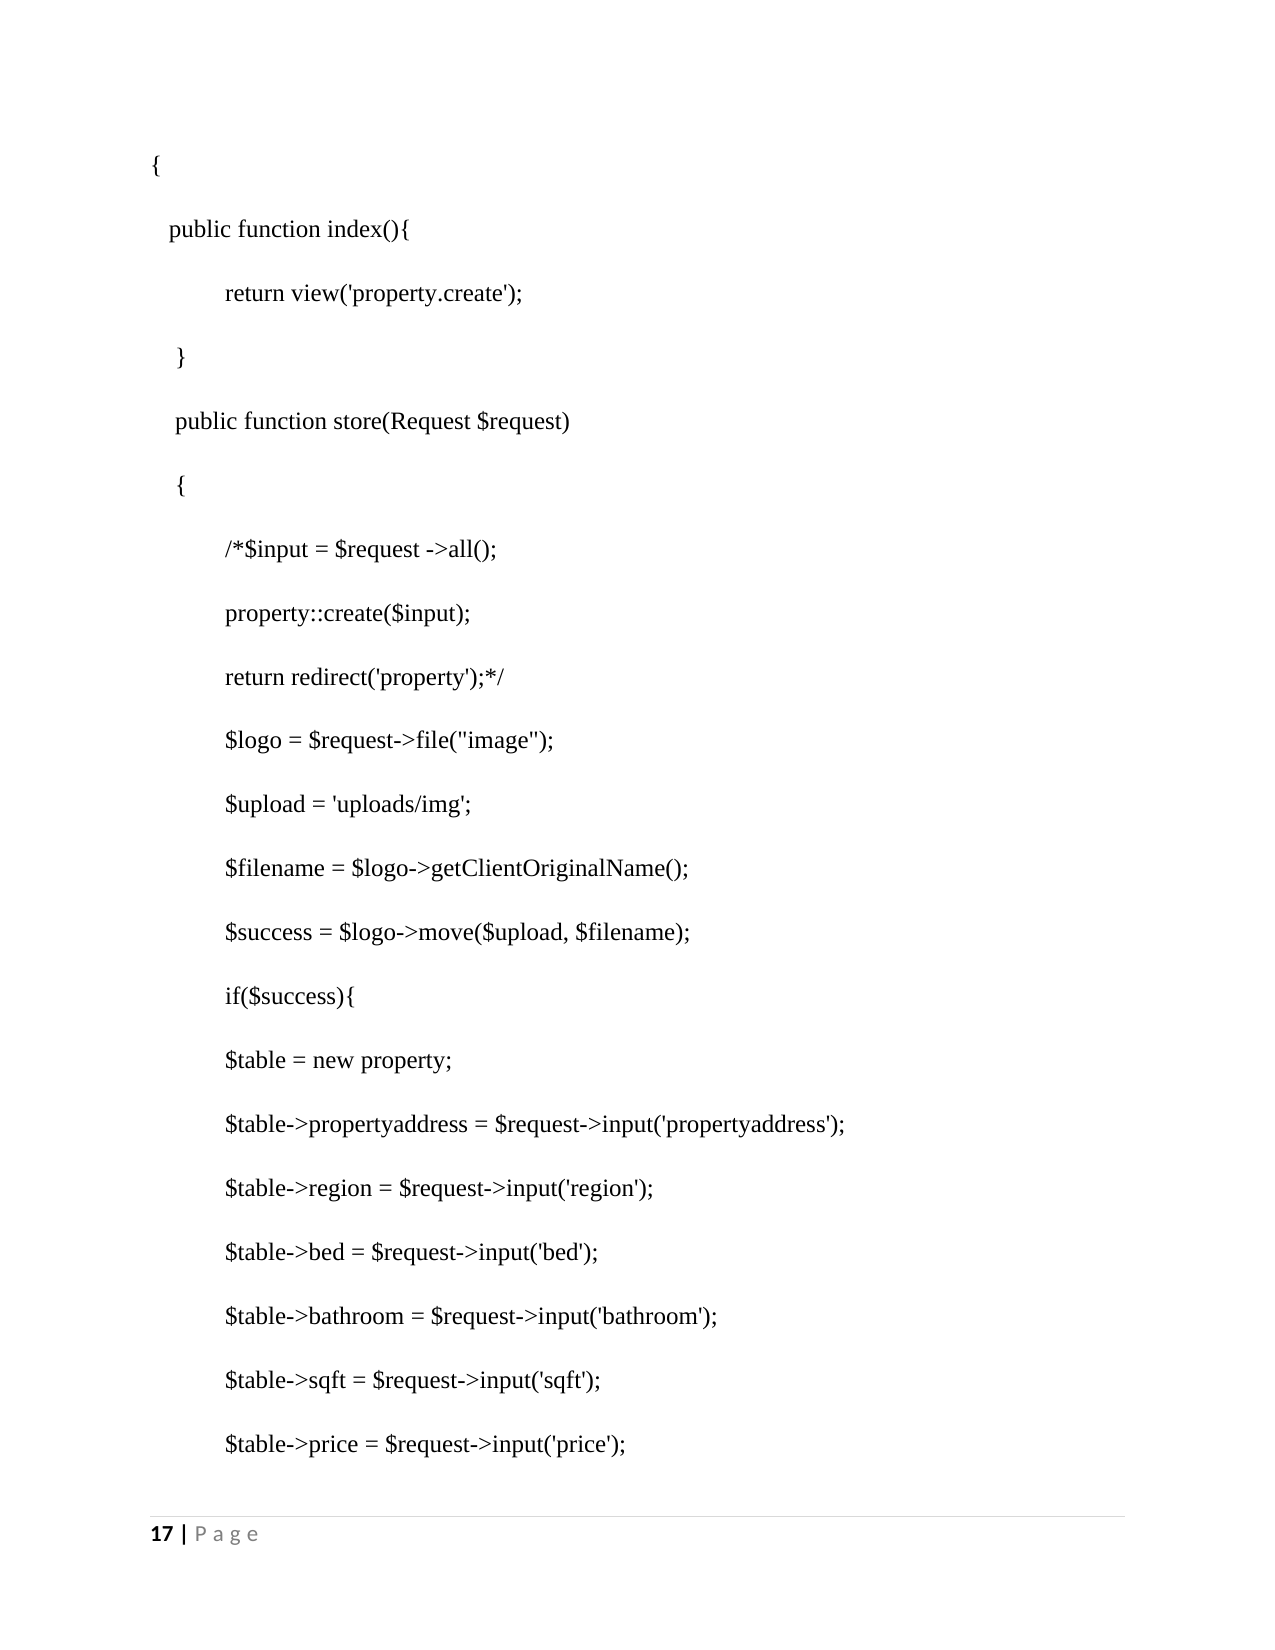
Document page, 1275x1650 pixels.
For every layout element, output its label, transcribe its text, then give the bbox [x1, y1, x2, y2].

text $table->sqft = $request->input('sqft'); [150, 1365, 1125, 1394]
text $table->bathroom = $request->input('bathroom'); [150, 1301, 1125, 1330]
text $success = $logo->move($upload, $filename); [150, 917, 1125, 946]
text return redirect('property');*/ [150, 662, 1125, 690]
text public function store(Request $request) [150, 406, 1125, 434]
text property::create($input); [150, 598, 1125, 626]
text $filename = $logo->getClientOriginalName(); [150, 853, 1125, 882]
text $table->price = $request->input('price'); [150, 1429, 1125, 1458]
text } [150, 342, 1125, 371]
text $table = new property; [150, 1045, 1125, 1074]
text return view('property.create'); [150, 278, 1125, 307]
text $upload = 'uploads/img'; [150, 789, 1125, 818]
text $logo = $request->file("image"); [150, 726, 1125, 754]
text public function index(){ [150, 214, 1125, 243]
text /*$input = $request ->all(); [150, 534, 1125, 562]
text if($success){ [150, 981, 1125, 1010]
text $table->region = $request->input('region'); [150, 1173, 1125, 1202]
text $table->bed = $request->input('bed'); [150, 1237, 1125, 1266]
text { [150, 470, 1125, 498]
text $table->propertyaddress = $request->input('propertyaddress'); [150, 1109, 1125, 1138]
text { [150, 150, 1125, 179]
